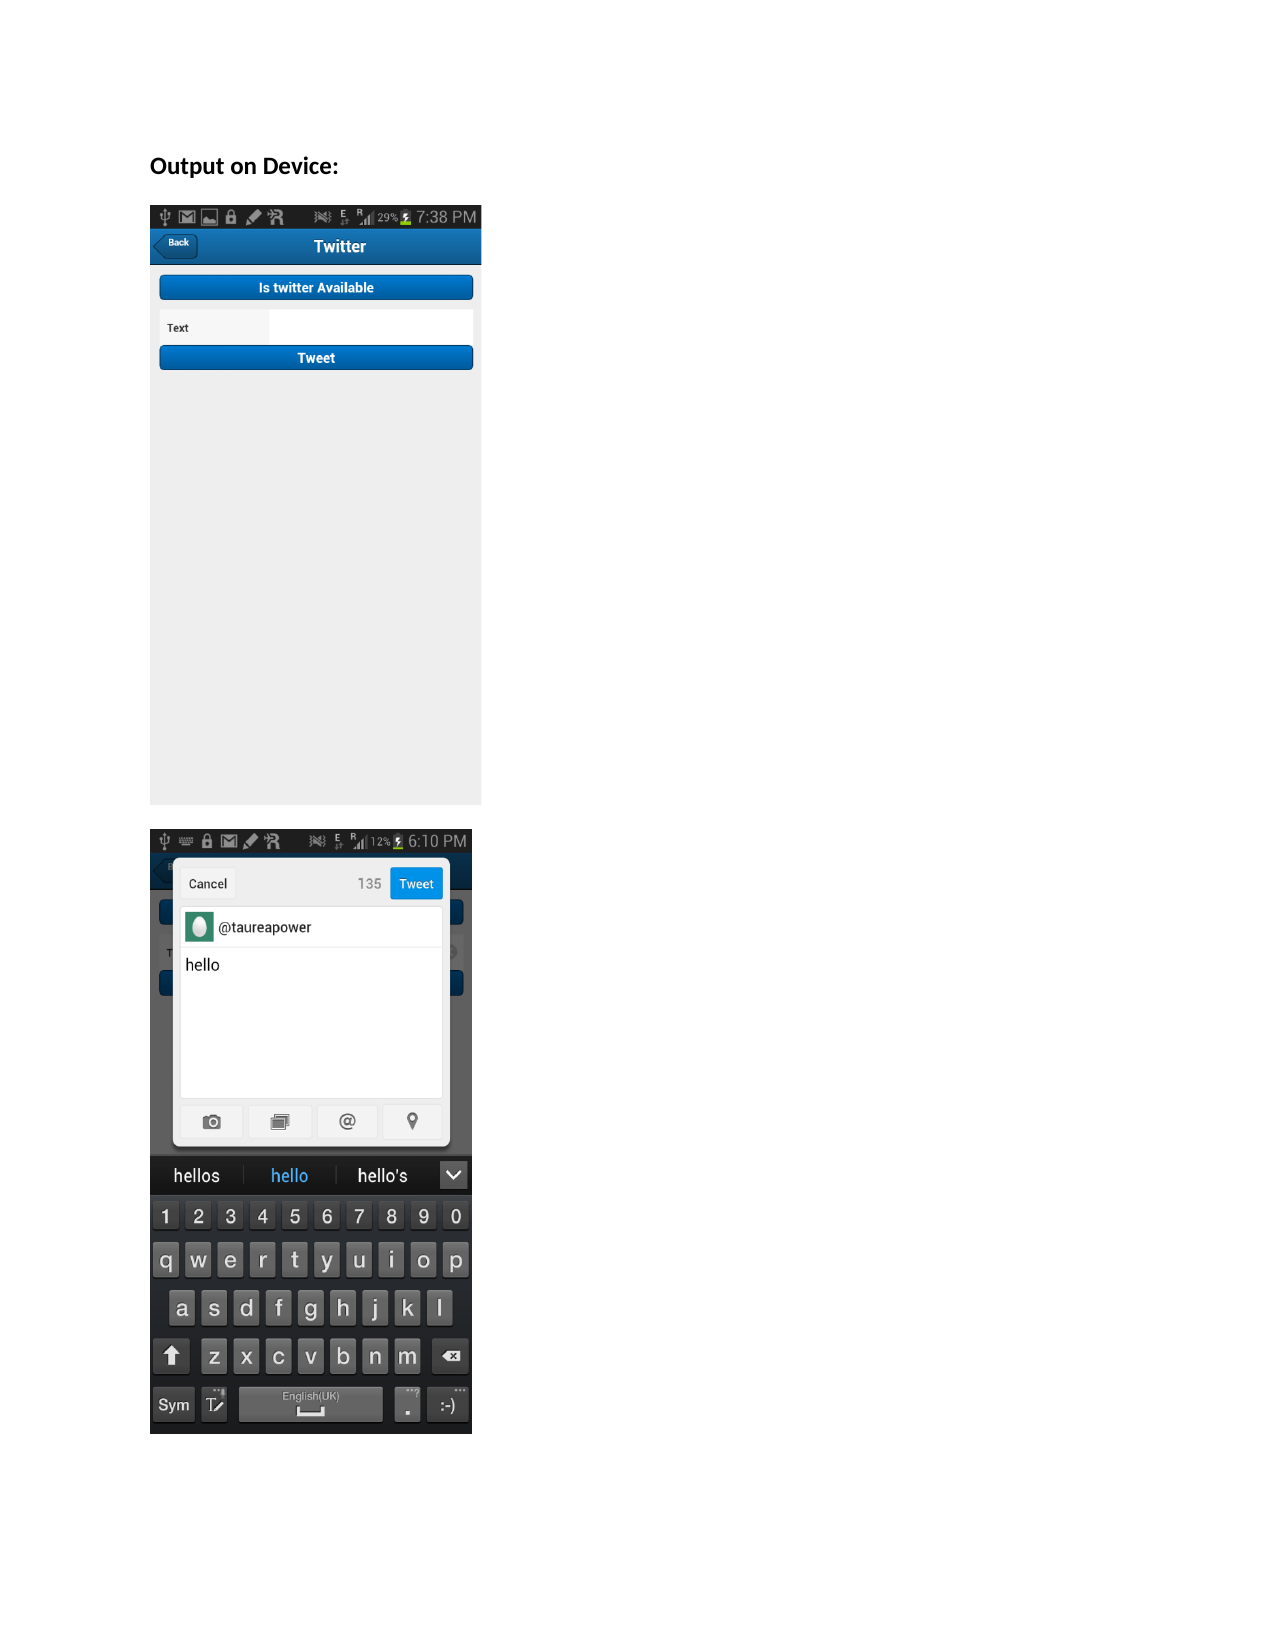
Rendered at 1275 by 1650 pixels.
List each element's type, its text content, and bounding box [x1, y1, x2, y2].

text Output on Device: [150, 150, 1125, 181]
picture [150, 829, 472, 1434]
picture [150, 205, 482, 805]
